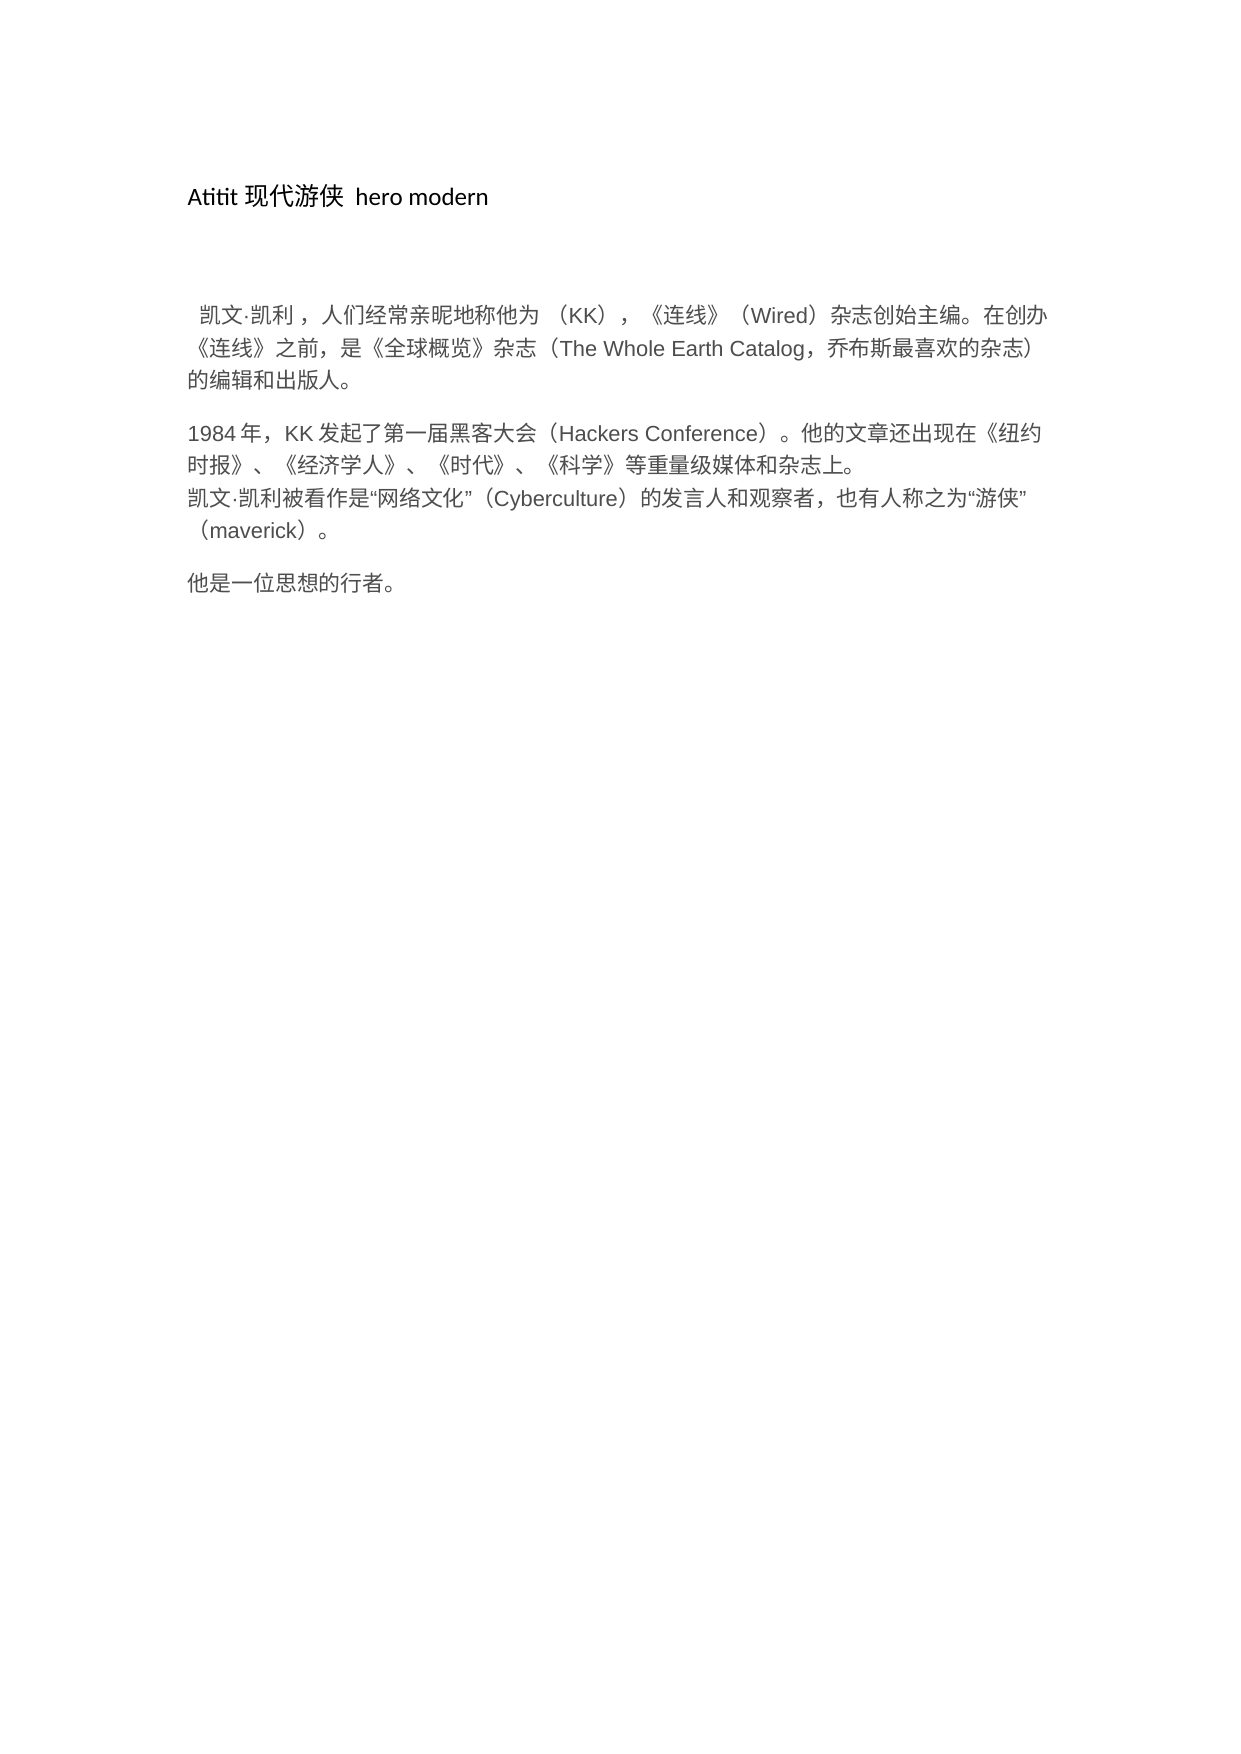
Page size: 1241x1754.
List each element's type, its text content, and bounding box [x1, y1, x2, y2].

text Atitit 现代游侠 hero modern [187, 162, 1053, 227]
text 凯文·凯利 ，人们经常亲昵地称他为 （KK），《连线》（Wired）杂志创始主编。在创办《连线》之前，是《全球概览》杂志（The Whole Earth Catalog，乔布斯最喜欢的杂志）的编辑和出版人。 [187, 299, 1053, 397]
text 他是一位思想的行者。 [187, 567, 1053, 599]
text 1984年，KK发起了第一届黑客大会（Hackers Conference）。他的文章还出现在《纽约时报》、《经济学人》、《时代》、《科学》等重量级媒体和杂志上。 凯文·凯利被看作是“网络文化”（Cyberculture）的发言人和观察者，也有人称之为“游侠”（maverick）。 [187, 417, 1053, 547]
